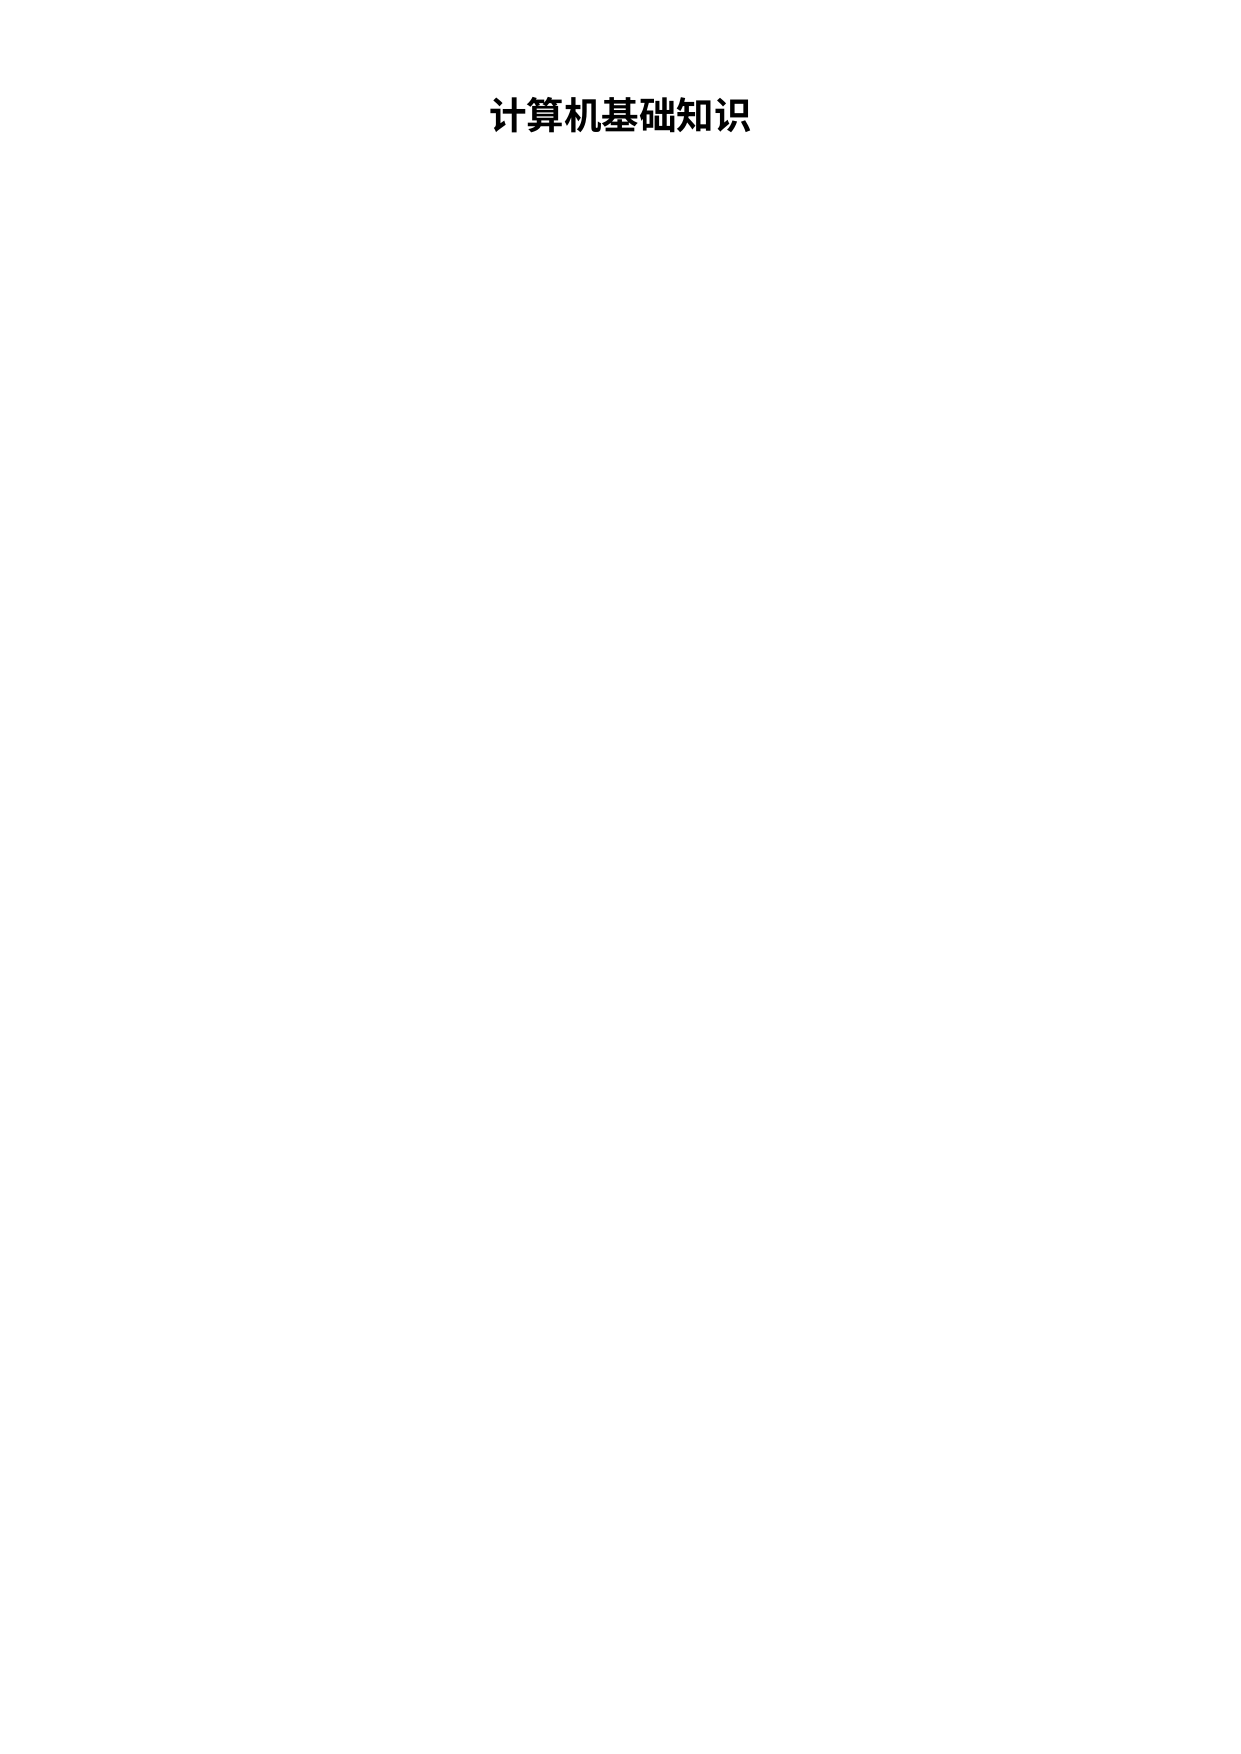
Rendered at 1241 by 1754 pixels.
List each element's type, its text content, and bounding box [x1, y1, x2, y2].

subtitle 计算机基础知识 [75, 81, 1165, 146]
